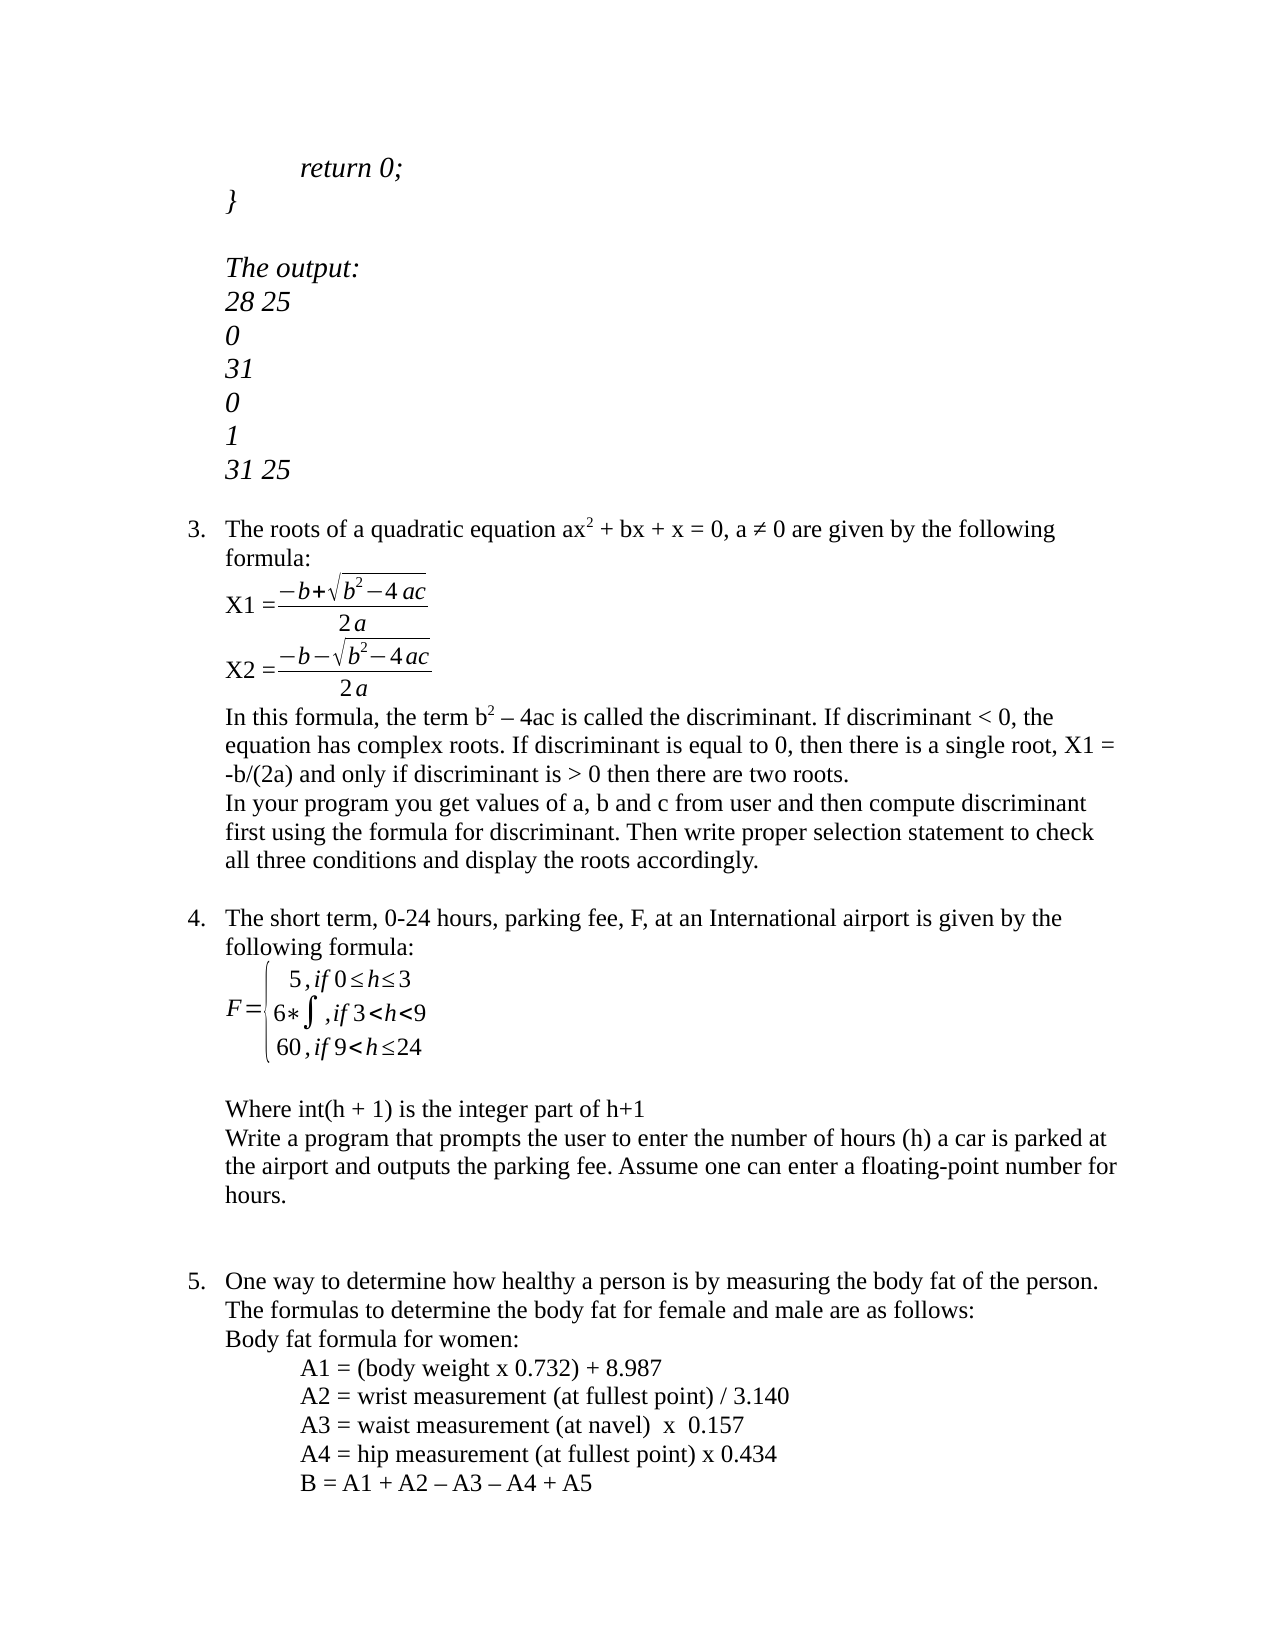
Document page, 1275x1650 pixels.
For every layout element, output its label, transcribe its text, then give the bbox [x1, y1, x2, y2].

list 1 [225, 418, 1125, 452]
list } [225, 183, 1125, 217]
list A4 = hip measurement (at fullest point) x 0.434 [225, 1439, 1125, 1468]
list The output: [225, 251, 1125, 284]
list X1 = [225, 572, 1125, 637]
list X2 = [225, 637, 1125, 702]
list 0 [225, 385, 1125, 418]
list The short term, 0-24 hours, parking fee, F, at an International airport is given by the following formula: [187, 903, 1125, 960]
list Body fat formula for women: [225, 1324, 1125, 1353]
list 28 25 [225, 284, 1125, 318]
list One way to determine how healthy a person is by measuring the body fat of the person. The formulas to determine the body fat for female and male are as follows: [187, 1266, 1125, 1324]
list return 0; [225, 150, 1125, 183]
list A1 = (body weight x 0.732) + 8.987 [225, 1353, 1125, 1381]
list The roots of a quadratic equation ax2 + bx + x = 0, a ≠ 0 are given by the following formula: [187, 514, 1125, 572]
list Where int(h + 1) is the integer part of h+1 [225, 1094, 1125, 1123]
list 31 [225, 351, 1125, 385]
list A3 = waist measurement (at navel) x 0.157 [225, 1410, 1125, 1439]
list 0 [225, 318, 1125, 351]
list 31 25 [225, 452, 1125, 485]
list In this formula, the term b2 – 4ac is called the discriminant. If discriminant < 0, the equation has complex roots. If discriminant is equal to 0, then there is a single root, X1 = -b/(2a) and only if discriminant is > 0 then there are two roots. [225, 702, 1125, 788]
list In your program you get values of a, b and c from user and then compute discriminant first using the formula for discriminant. Then write proper selection statement to check all three conditions and display the roots accordingly. [225, 788, 1125, 874]
list B = A1 + A2 – A3 – A4 + A5 [225, 1468, 1125, 1496]
list A2 = wrist measurement (at fullest point) / 3.140 [225, 1381, 1125, 1410]
list Write a program that prompts the user to enter the number of hours (h) a car is parked at the airport and outputs the parking fee. Assume one can enter a floating-point number for hours. [225, 1123, 1125, 1209]
